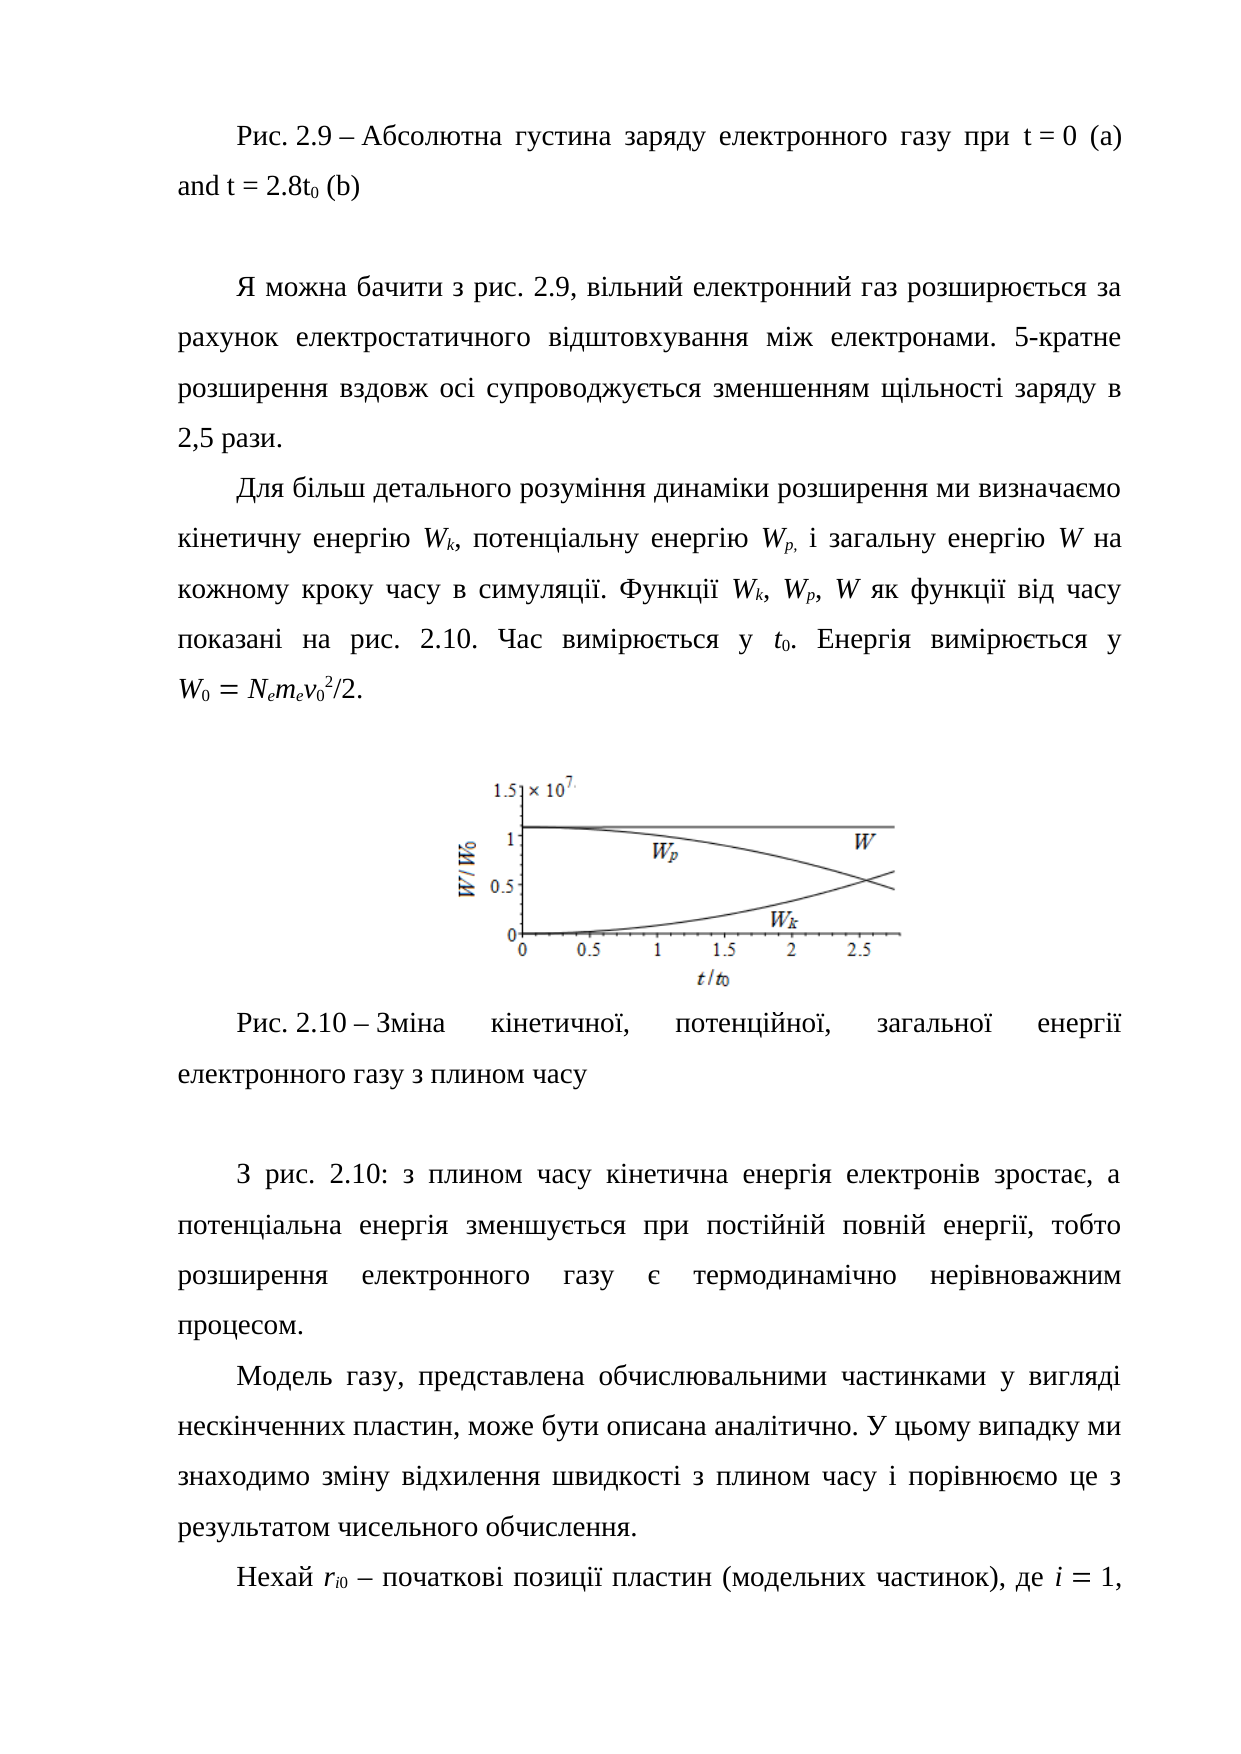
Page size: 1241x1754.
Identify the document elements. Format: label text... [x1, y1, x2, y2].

text Рис. 2.10 – Зміна кінетичної, потенційної, загальної енергії електронного газу з плином часу [177, 1006, 1122, 1089]
text Я можна бачити з рис. 2.9, вільний електронний газ розширюється за рахунок електростатичного відштовхування між електронами. 5-кратне розширення вздовж осі супроводжується зменшенням щільності заряду в 2,5 рази. [177, 269, 1122, 453]
text Для більш детального розуміння динаміки розширення ми визначаємо кінетичну енергію Wk, потенціальну енергію Wp, і загальну енергію W на кожному кроку часу в симуляції. Функції Wk, Wp, W як функції від часу показані на рис. 2.10. Час вимірюється у t0. Енергія вимірюється у W0 Nemev02/2. [177, 470, 1122, 705]
text Рис. 2.9 – Абсолютна густина заряду електронного газу при t = 0 (a) and t = 2.8t0 (b) [177, 118, 1122, 202]
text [177, 1559, 1122, 1593]
picture [455, 772, 903, 989]
